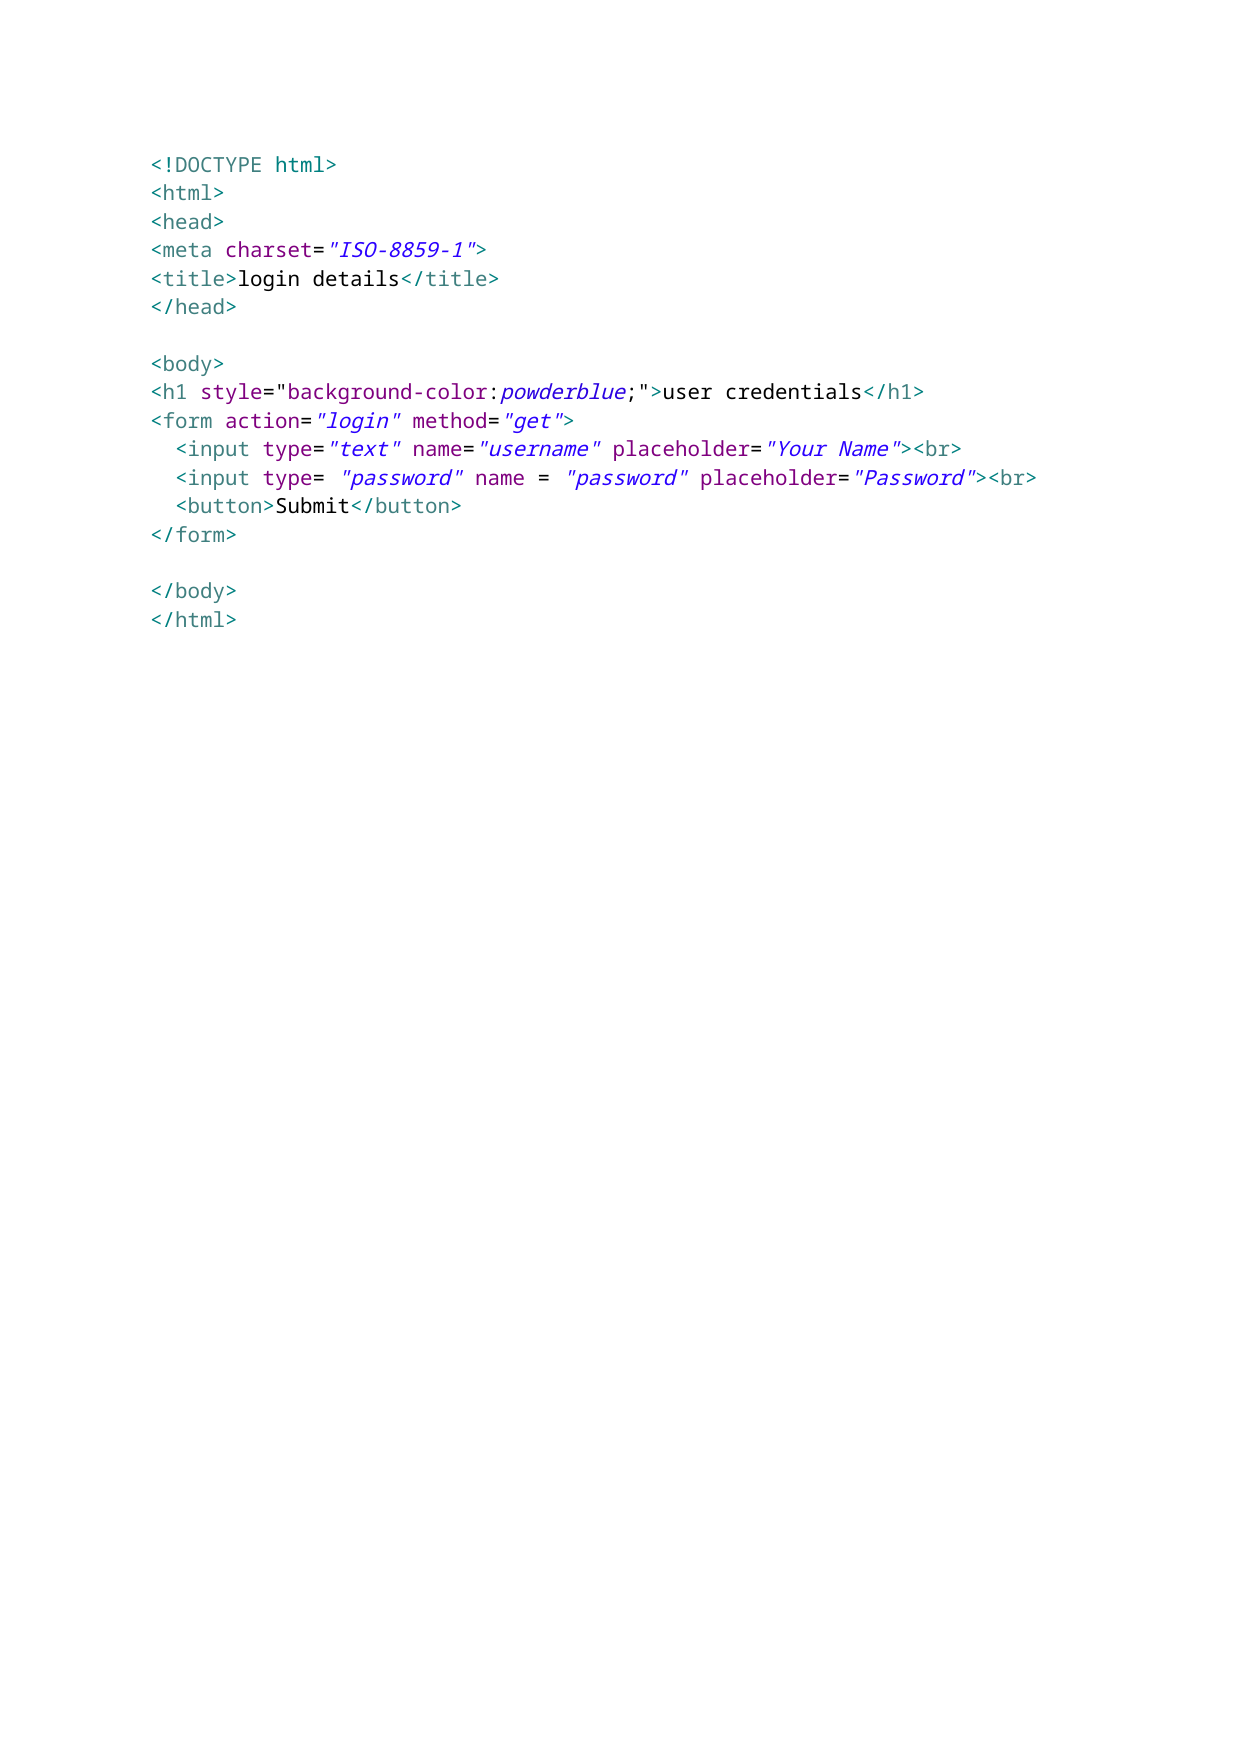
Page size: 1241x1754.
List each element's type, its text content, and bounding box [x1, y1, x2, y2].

text <title>login details</title> [150, 264, 1090, 292]
text <form action="login" method="get"> [150, 406, 1090, 434]
text <input type= "password" name = "password" placeholder="Password"><br> [150, 463, 1090, 491]
text <input type="text" name="username" placeholder="Your Name"><br> [150, 434, 1090, 463]
text <head> [150, 207, 1090, 235]
text <!DOCTYPE html> [150, 150, 1090, 178]
text </body> [150, 577, 1090, 605]
text </form> [150, 520, 1090, 548]
text </html> [150, 605, 1090, 633]
text </head> [150, 292, 1090, 321]
text <h1 style="background-color:powderblue;">user credentials</h1> [150, 377, 1090, 406]
text <html> [150, 178, 1090, 207]
text <body> [150, 349, 1090, 377]
text <button>Submit</button> [150, 491, 1090, 520]
text <meta charset="ISO-8859-1"> [150, 235, 1090, 264]
